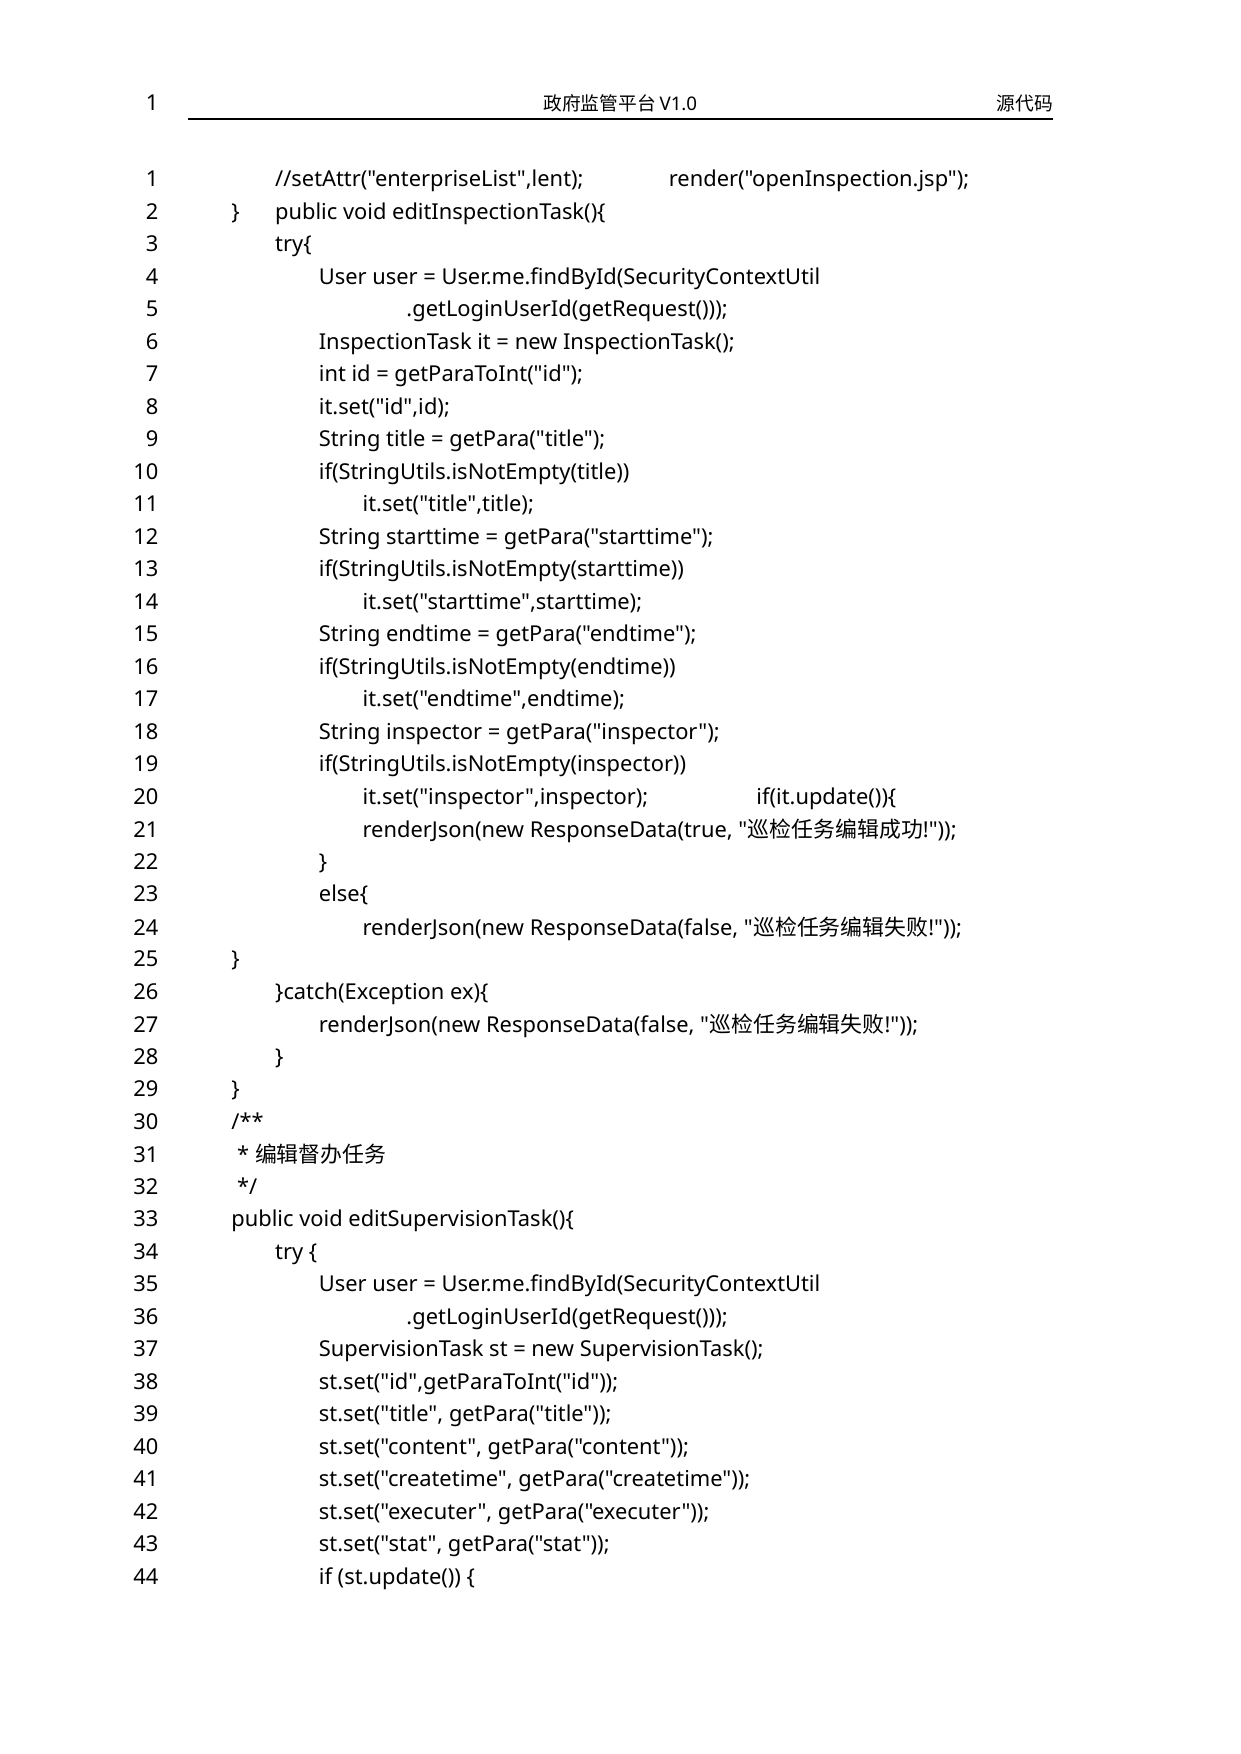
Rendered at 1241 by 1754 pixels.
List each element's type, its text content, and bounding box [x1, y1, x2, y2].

text String title = getPara("title"); [187, 422, 1053, 454]
text it.set("inspector",inspector); if(it.update()){ [187, 779, 1053, 812]
text it.set("endtime",endtime); [187, 682, 1053, 714]
text renderJson(new ResponseData(true, "巡检任务编辑成功!")); [187, 812, 1053, 844]
text SupervisionTask st = new SupervisionTask(); [187, 1332, 1053, 1364]
text .getLoginUserId(getRequest())); [187, 1299, 1053, 1332]
text String starttime = getPara("starttime"); [187, 519, 1053, 552]
text } [187, 1039, 1053, 1072]
text renderJson(new ResponseData(false, "巡检任务编辑失败!")); [187, 1007, 1053, 1039]
text int id = getParaToInt("id"); [187, 357, 1053, 389]
text st.set("id",getParaToInt("id")); [187, 1364, 1053, 1397]
text User user = User.me.findById(SecurityContextUtil [187, 259, 1053, 292]
text InspectionTask it = new InspectionTask(); [187, 324, 1053, 357]
text st.set("title", getPara("title")); [187, 1397, 1053, 1429]
text renderJson(new ResponseData(false, "巡检任务编辑失败!")); } [187, 909, 1053, 974]
text //setAttr("enterpriseList",lent); render("openInspection.jsp"); [187, 162, 1053, 194]
text try { [187, 1234, 1053, 1267]
text if (st.update()) { [187, 1559, 1053, 1592]
text if(StringUtils.isNotEmpty(starttime)) [187, 552, 1053, 584]
text it.set("starttime",starttime); [187, 584, 1053, 617]
text /** [187, 1104, 1053, 1137]
text if(StringUtils.isNotEmpty(title)) [187, 454, 1053, 487]
text * 编辑督办任务 [187, 1137, 1053, 1169]
text } public void editInspectionTask(){ [187, 194, 1053, 227]
text String endtime = getPara("endtime"); [187, 617, 1053, 649]
text st.set("stat", getPara("stat")); [187, 1527, 1053, 1559]
text st.set("createtime", getPara("createtime")); [187, 1462, 1053, 1494]
text public void editSupervisionTask(){ [187, 1202, 1053, 1234]
text st.set("content", getPara("content")); [187, 1429, 1053, 1462]
text it.set("id",id); [187, 389, 1053, 422]
text String inspector = getPara("inspector"); [187, 714, 1053, 747]
text else{ [187, 877, 1053, 909]
text } [187, 1072, 1053, 1104]
text User user = User.me.findById(SecurityContextUtil [187, 1267, 1053, 1299]
text .getLoginUserId(getRequest())); [187, 292, 1053, 324]
text if(StringUtils.isNotEmpty(endtime)) [187, 649, 1053, 682]
text it.set("title",title); [187, 487, 1053, 519]
text st.set("executer", getPara("executer")); [187, 1494, 1053, 1527]
text */ [187, 1169, 1053, 1202]
text }catch(Exception ex){ [187, 974, 1053, 1007]
text } [187, 844, 1053, 877]
text try{ [187, 227, 1053, 259]
text if(StringUtils.isNotEmpty(inspector)) [187, 747, 1053, 779]
